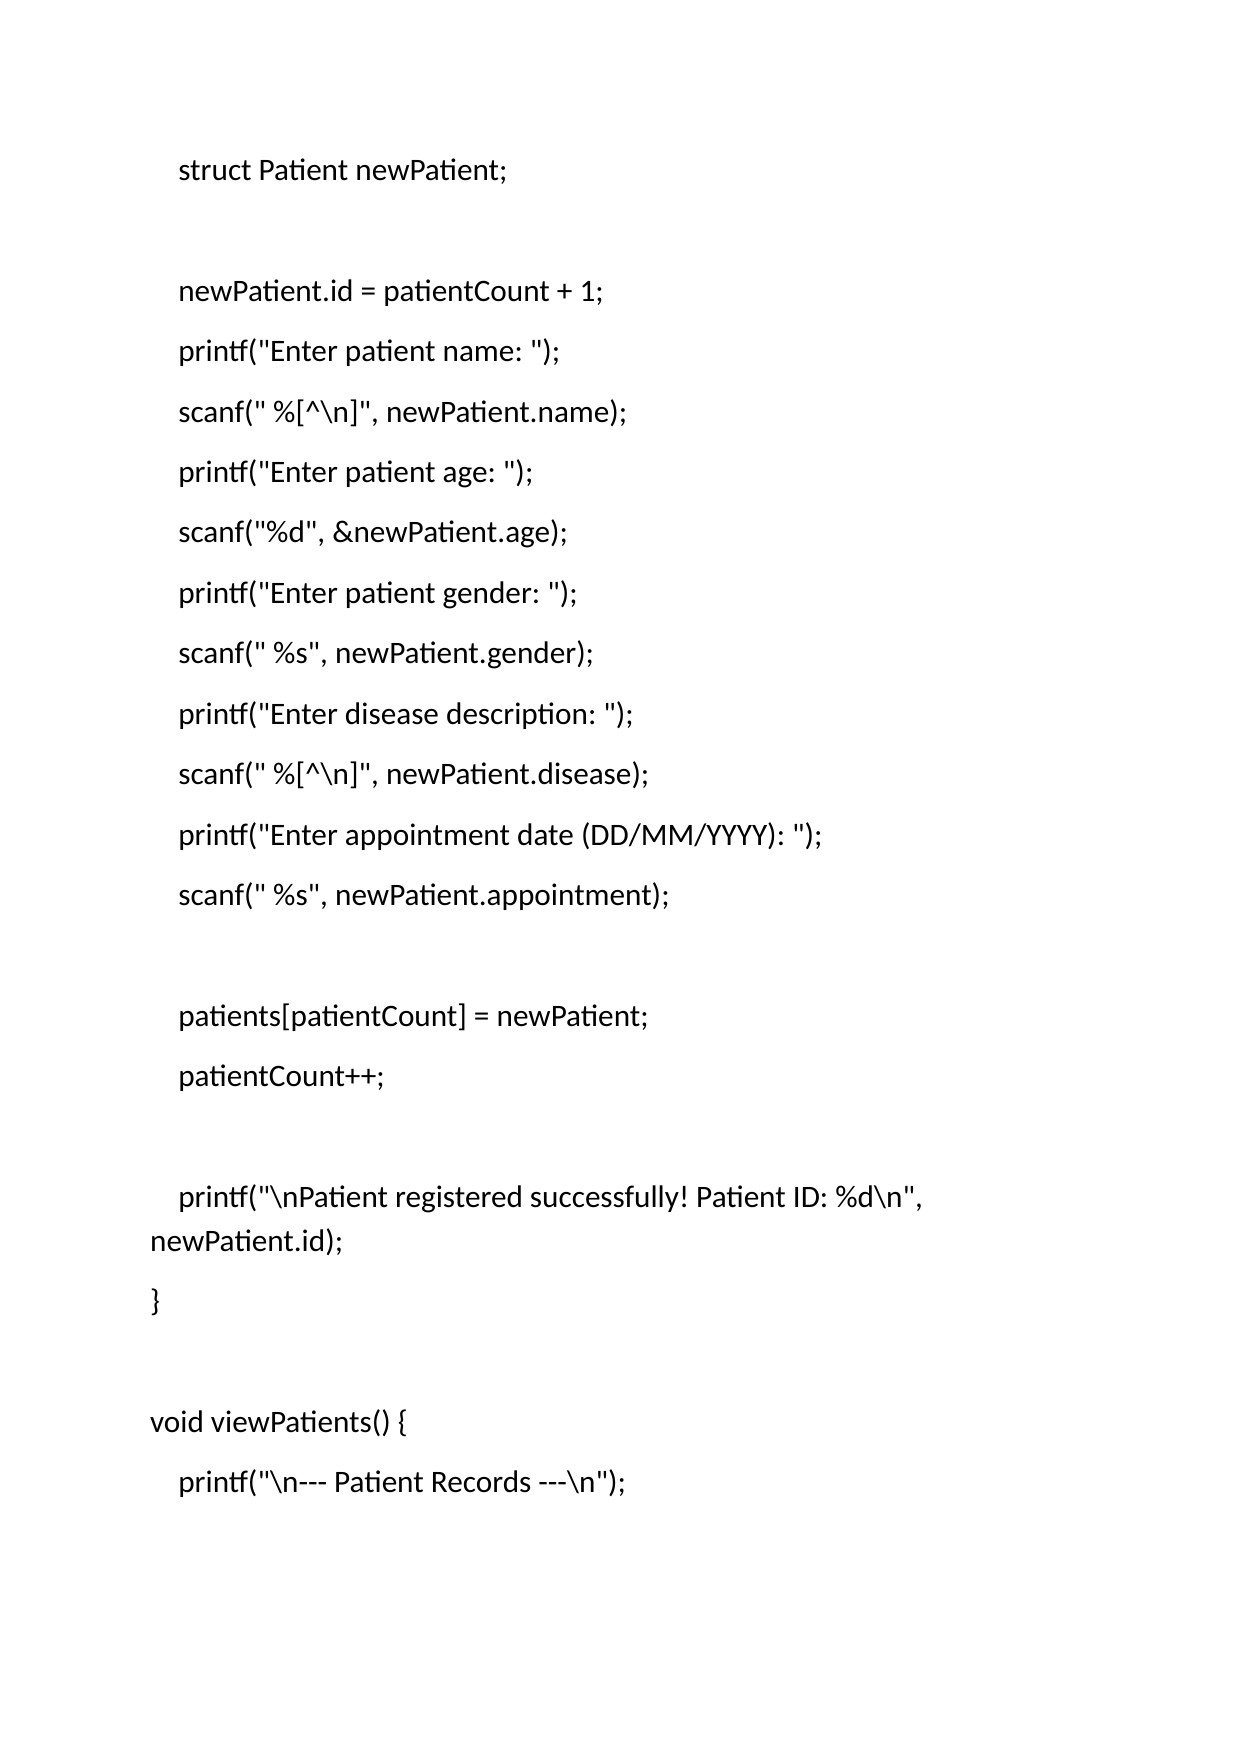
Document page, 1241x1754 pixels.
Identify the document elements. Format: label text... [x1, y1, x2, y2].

text printf("Enter disease description: "); [150, 694, 1090, 732]
text scanf("%d", &newPatient.age); [150, 512, 1090, 551]
text printf("\n--- Patient Records ---\n"); [150, 1462, 1090, 1501]
text scanf(" %[^\n]", newPatient.disease); [150, 754, 1090, 792]
text scanf(" %[^\n]", newPatient.name); [150, 392, 1090, 430]
text printf("Enter patient gender: "); [150, 573, 1090, 611]
text patientCount++; [150, 1056, 1090, 1094]
text printf("Enter patient age: "); [150, 452, 1090, 490]
text struct Patient newPatient; [150, 150, 1090, 188]
text printf("Enter patient name: "); [150, 331, 1090, 369]
text newPatient.id = patientCount + 1; [150, 271, 1090, 309]
text printf("\nPatient registered successfully! Patient ID: %d\n", newPatient.id); [150, 1177, 1090, 1259]
text printf("Enter appointment date (DD/MM/YYYY): "); [150, 814, 1090, 853]
text scanf(" %s", newPatient.gender); [150, 633, 1090, 671]
text void viewPatients() { [150, 1402, 1090, 1440]
text patients[patientCount] = newPatient; [150, 996, 1090, 1034]
text } [150, 1281, 1090, 1319]
text scanf(" %s", newPatient.appointment); [150, 875, 1090, 913]
